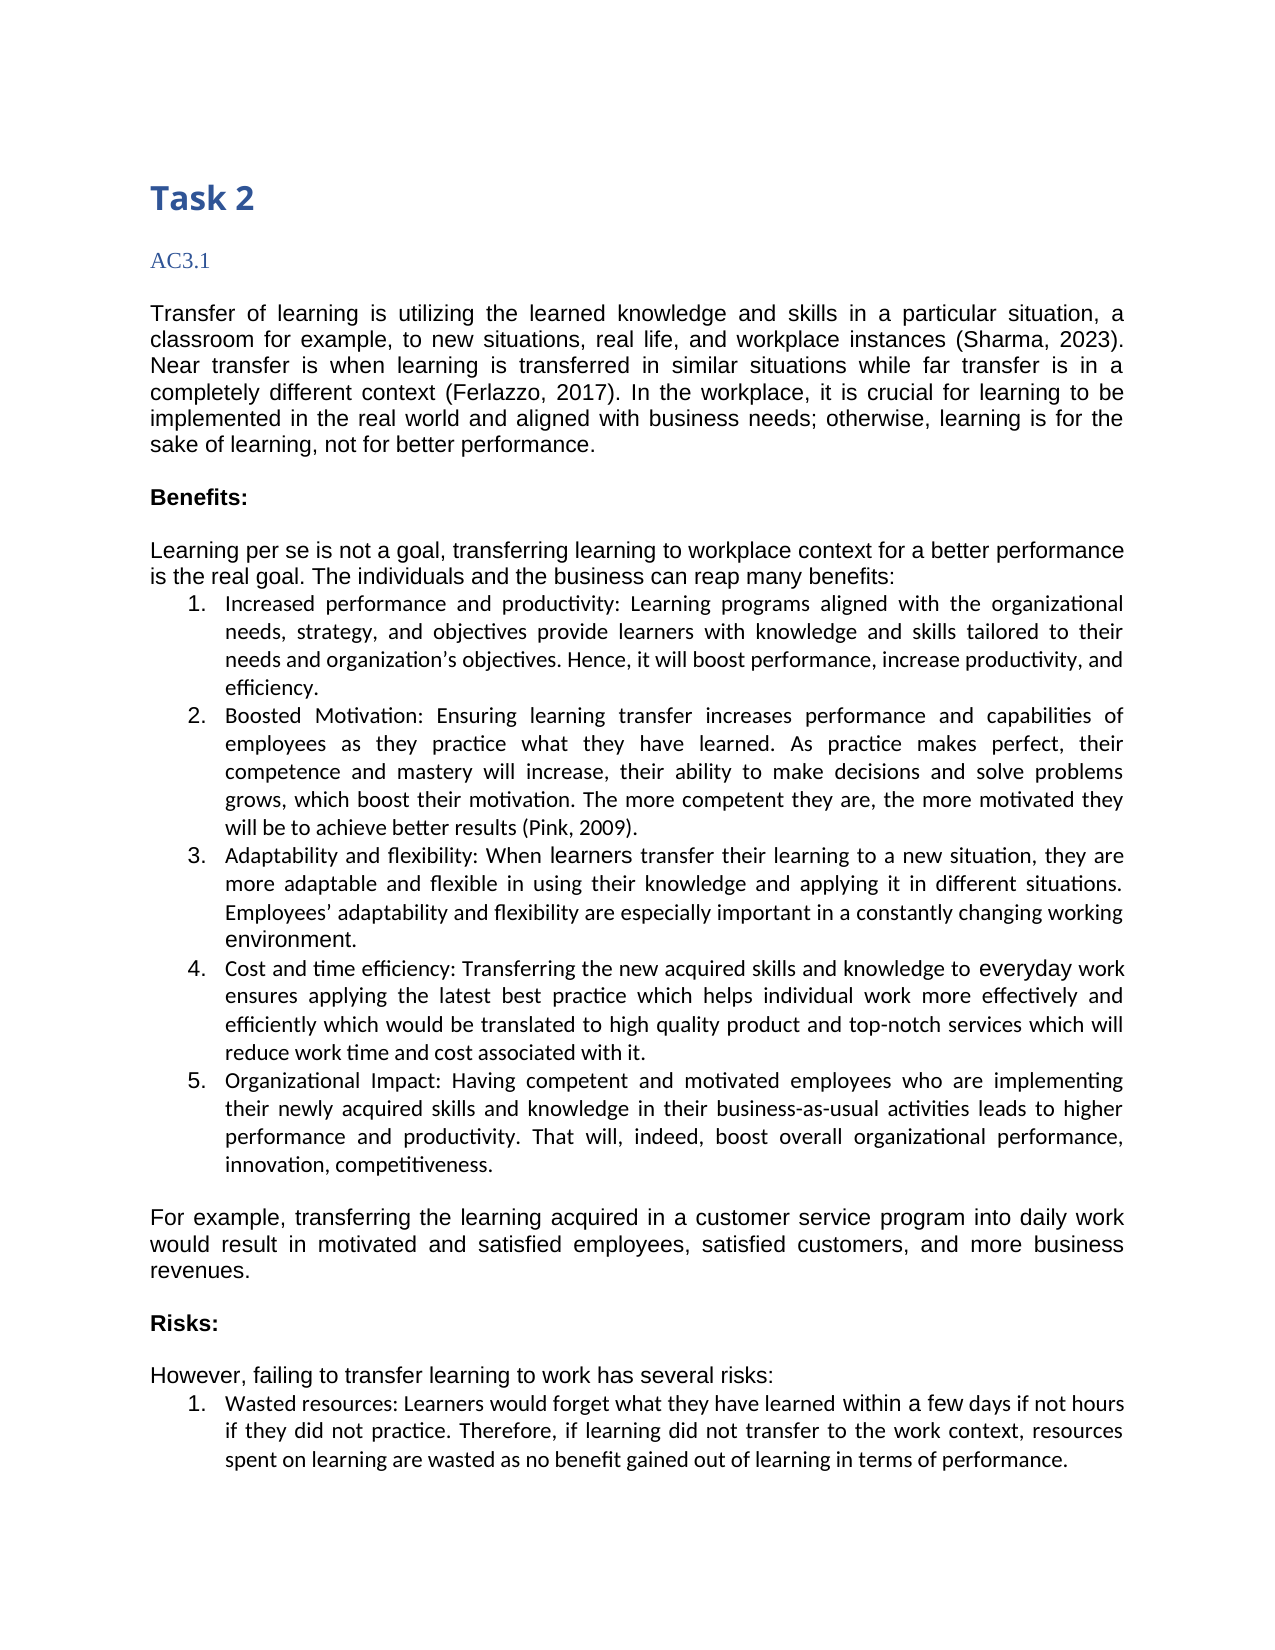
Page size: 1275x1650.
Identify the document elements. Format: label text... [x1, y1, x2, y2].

text However, failing to transfer learning to work has several risks: [150, 1362, 1125, 1389]
list Boosted Motivation: Ensuring learning transfer increases performance and capabilities of employees as they practice what they have learned. As practice makes perfect, their competence and mastery will increase, their ability to make decisions and solve problems grows, which boost their motivation. The more competent they are, the more motivated they will be to achieve better results (Pink, 2009). [187, 701, 1125, 842]
text Transfer of learning is utilizing the learned knowledge and skills in a particular situation, a classroom for example, to new situations, real life, and workplace instances (Sharma, 2023). Near transfer is when learning is transferred in similar situations while far transfer is in a completely different context (Ferlazzo, 2017). In the workplace, it is crucial for learning to be implemented in the real world and aligned with business needs; otherwise, learning is for the sake of learning, not for better performance. [150, 299, 1125, 458]
subtitle AC3.1 [150, 247, 1125, 273]
text Benefits: [150, 484, 1125, 510]
list Increased performance and productivity: Learning programs aligned with the organizational needs, strategy, and objectives provide learners with knowledge and skills tailored to their needs and organization’s objectives. Hence, it will boost performance, increase productivity, and efficiency. [187, 589, 1125, 701]
subtitle Task 2 [150, 175, 1125, 220]
text Learning per se is not a goal, transferring learning to workplace context for a better performance is the real goal. The individuals and the business can reap many benefits: [150, 537, 1125, 589]
text For example, transferring the learning acquired in a customer service program into daily work would result in motivated and satisfied employees, satisfied customers, and more business revenues. [150, 1204, 1125, 1283]
list Organizational Impact: Having competent and motivated employees who are implementing their newly acquired skills and knowledge in their business-as-usual activities leads to higher performance and productivity. That will, indeed, boost overall organizational performance, innovation, competitiveness. [187, 1066, 1125, 1178]
list Cost and time efficiency: Transferring the new acquired skills and knowledge to everyday work ensures applying the latest best practice which helps individual work more effectively and efficiently which would be translated to high quality product and top-notch services which will reduce work time and cost associated with it. [187, 954, 1125, 1066]
text Risks: [150, 1309, 1125, 1336]
list Wasted resources: Learners would forget what they have learned within a few days if not hours if they did not practice. Therefore, if learning did not transfer to the work context, resources spent on learning are wasted as no benefit gained out of learning in terms of performance. [187, 1389, 1125, 1473]
list Adaptability and flexibility: When learners transfer their learning to a new situation, they are more adaptable and flexible in using their knowledge and applying it in different situations. Employees’ adaptability and flexibility are especially important in a constantly changing working environment. [187, 842, 1125, 954]
